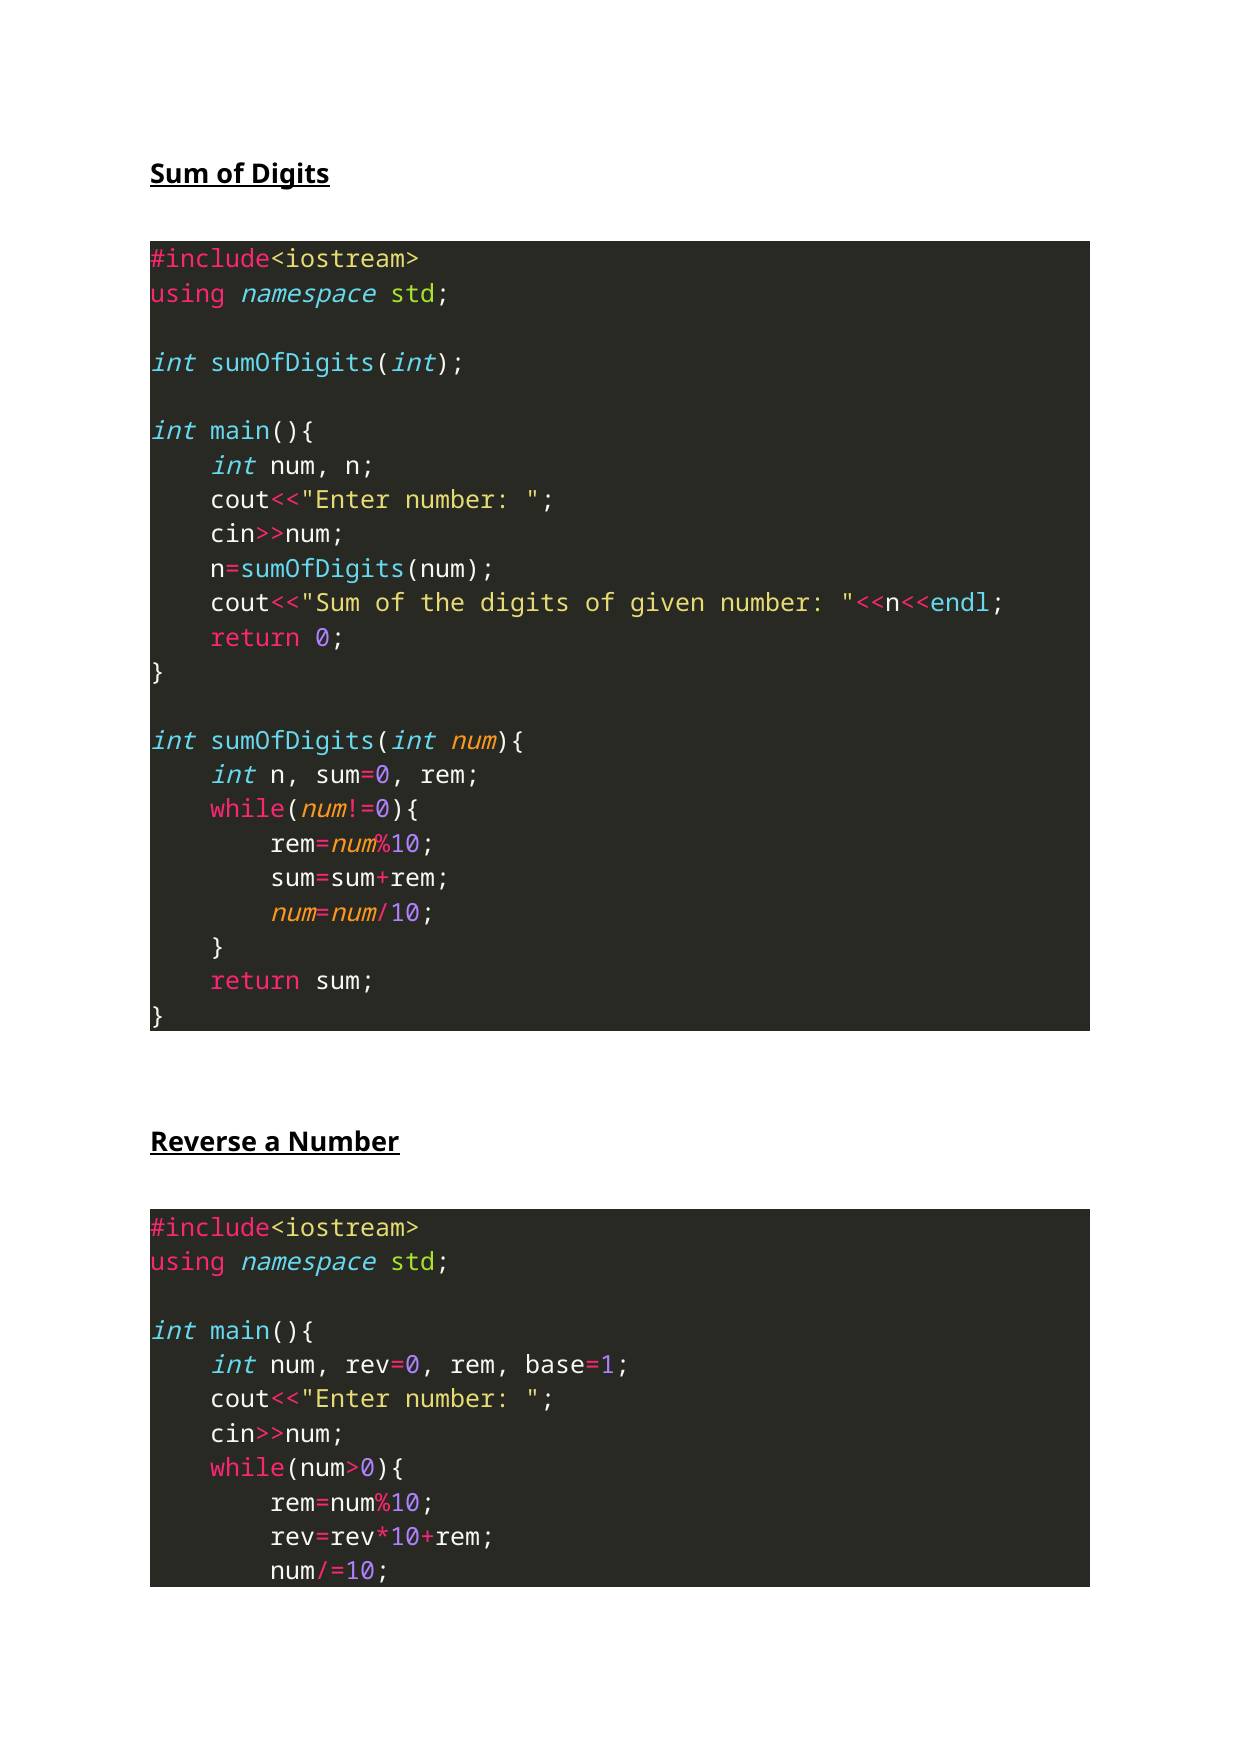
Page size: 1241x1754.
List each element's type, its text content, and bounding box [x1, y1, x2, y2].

text int num, rev=0, rem, base=1; [150, 1346, 1090, 1381]
text num=num/10; [150, 894, 1090, 928]
text int n, sum=0, rem; [150, 756, 1090, 791]
text int sumOfDigits(int num){ [150, 722, 1090, 756]
subtitle Reverse a Number [150, 1122, 1090, 1159]
text while(num!=0){ [150, 791, 1090, 825]
text cout<<"Sum of the digits of given number: "<<n<<endl; [150, 584, 1090, 619]
text cout<<"Enter number: "; [150, 1381, 1090, 1415]
text int num, n; [150, 447, 1090, 481]
text n=sumOfDigits(num); [150, 550, 1090, 584]
text int sumOfDigits(int); [150, 344, 1090, 378]
text rev=rev*10+rem; [150, 1518, 1090, 1553]
text using namespace std; [150, 1243, 1090, 1278]
text cin>>num; [150, 1415, 1090, 1449]
text } [150, 653, 1090, 688]
text sum=sum+rem; [150, 859, 1090, 894]
text return sum; [150, 963, 1090, 997]
text int main(){ [150, 1312, 1090, 1346]
text #include<iostream> [150, 241, 1090, 275]
text } [150, 997, 1090, 1031]
text using namespace std; [150, 275, 1090, 309]
text rem=num%10; [150, 1484, 1090, 1518]
text cout<<"Enter number: "; [150, 481, 1090, 516]
text rem=num%10; [150, 825, 1090, 859]
text #include<iostream> [150, 1209, 1090, 1243]
subtitle Sum of Digits [150, 154, 1090, 191]
text int main(){ [150, 413, 1090, 447]
text while(num>0){ [150, 1449, 1090, 1484]
text num/=10; [150, 1553, 1090, 1587]
text cin>>num; [150, 516, 1090, 550]
text return 0; [150, 619, 1090, 653]
text } [150, 928, 1090, 963]
